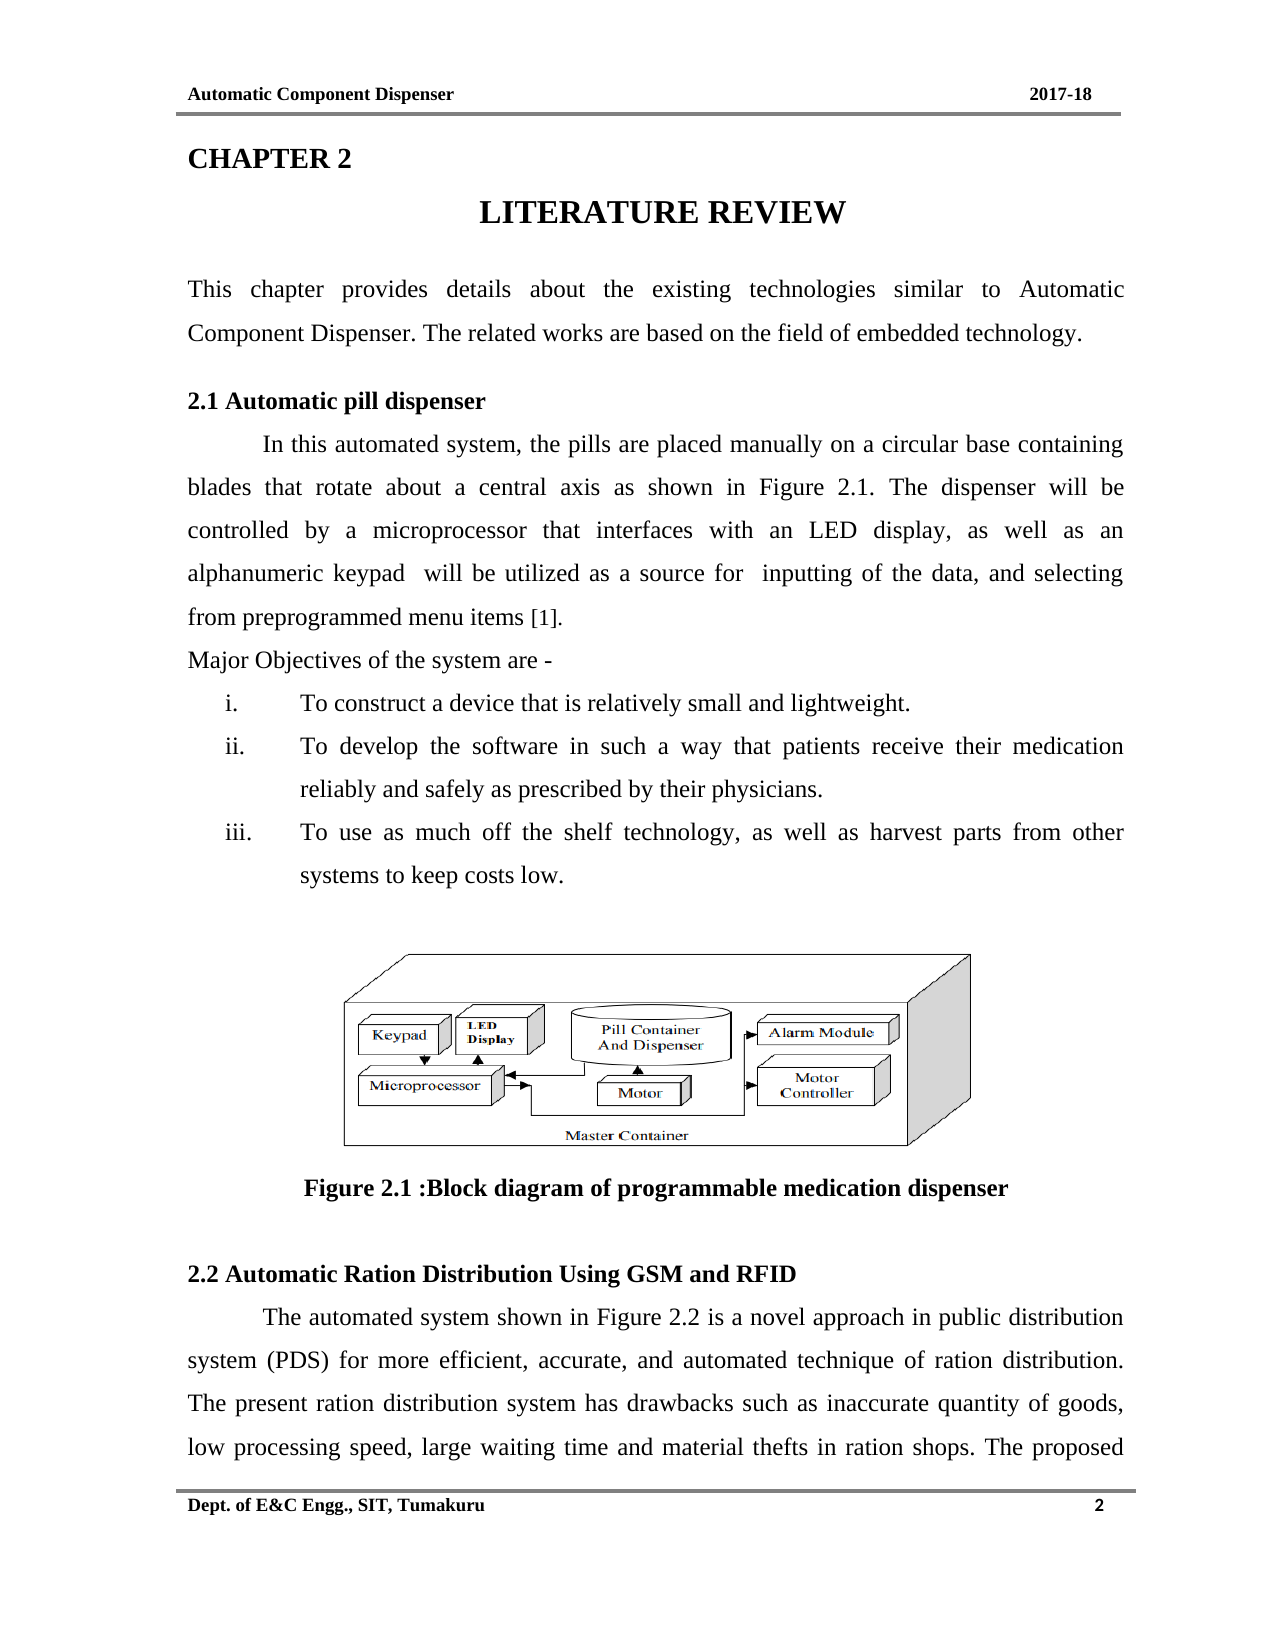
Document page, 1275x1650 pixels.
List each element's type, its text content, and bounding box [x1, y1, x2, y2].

list To construct a device that is relatively small and lightweight. [225, 688, 1125, 717]
text LITERATURE REVIEW [187, 192, 1125, 230]
list To develop the software in such a way that patients receive their medication reliably and safely as prescribed by their physicians. [225, 731, 1125, 803]
text 2.2 Automatic Ration Distribution Using GSM and RFID [187, 1259, 1125, 1288]
text 2.1 Automatic pill dispenser [187, 386, 1125, 414]
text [187, 1302, 1125, 1460]
text Figure 2.1 :Block diagram of programmable medication dispenser [187, 1173, 1125, 1202]
text In this automated system, the pills are placed manually on a circular base containing blades that rotate about a central axis as shown in Figure 2.1. The dispenser will be controlled by a microprocessor that interfaces with an LED display, as well as an alphanumeric keypad will be utilized as a source for inputting of the data, and selecting from preprogrammed menu items [1]. [187, 429, 1125, 630]
picture [321, 946, 991, 1159]
text This chapter provides details about the existing technologies similar to Automatic Component Dispenser. The related works are based on the field of embedded technology. [187, 274, 1125, 346]
list To use as much off the shelf technology, as well as harvest parts from other systems to keep costs low. [225, 817, 1125, 889]
text Major Objectives of the system are - [187, 645, 1125, 673]
text CHAPTER 2 [187, 142, 1125, 175]
